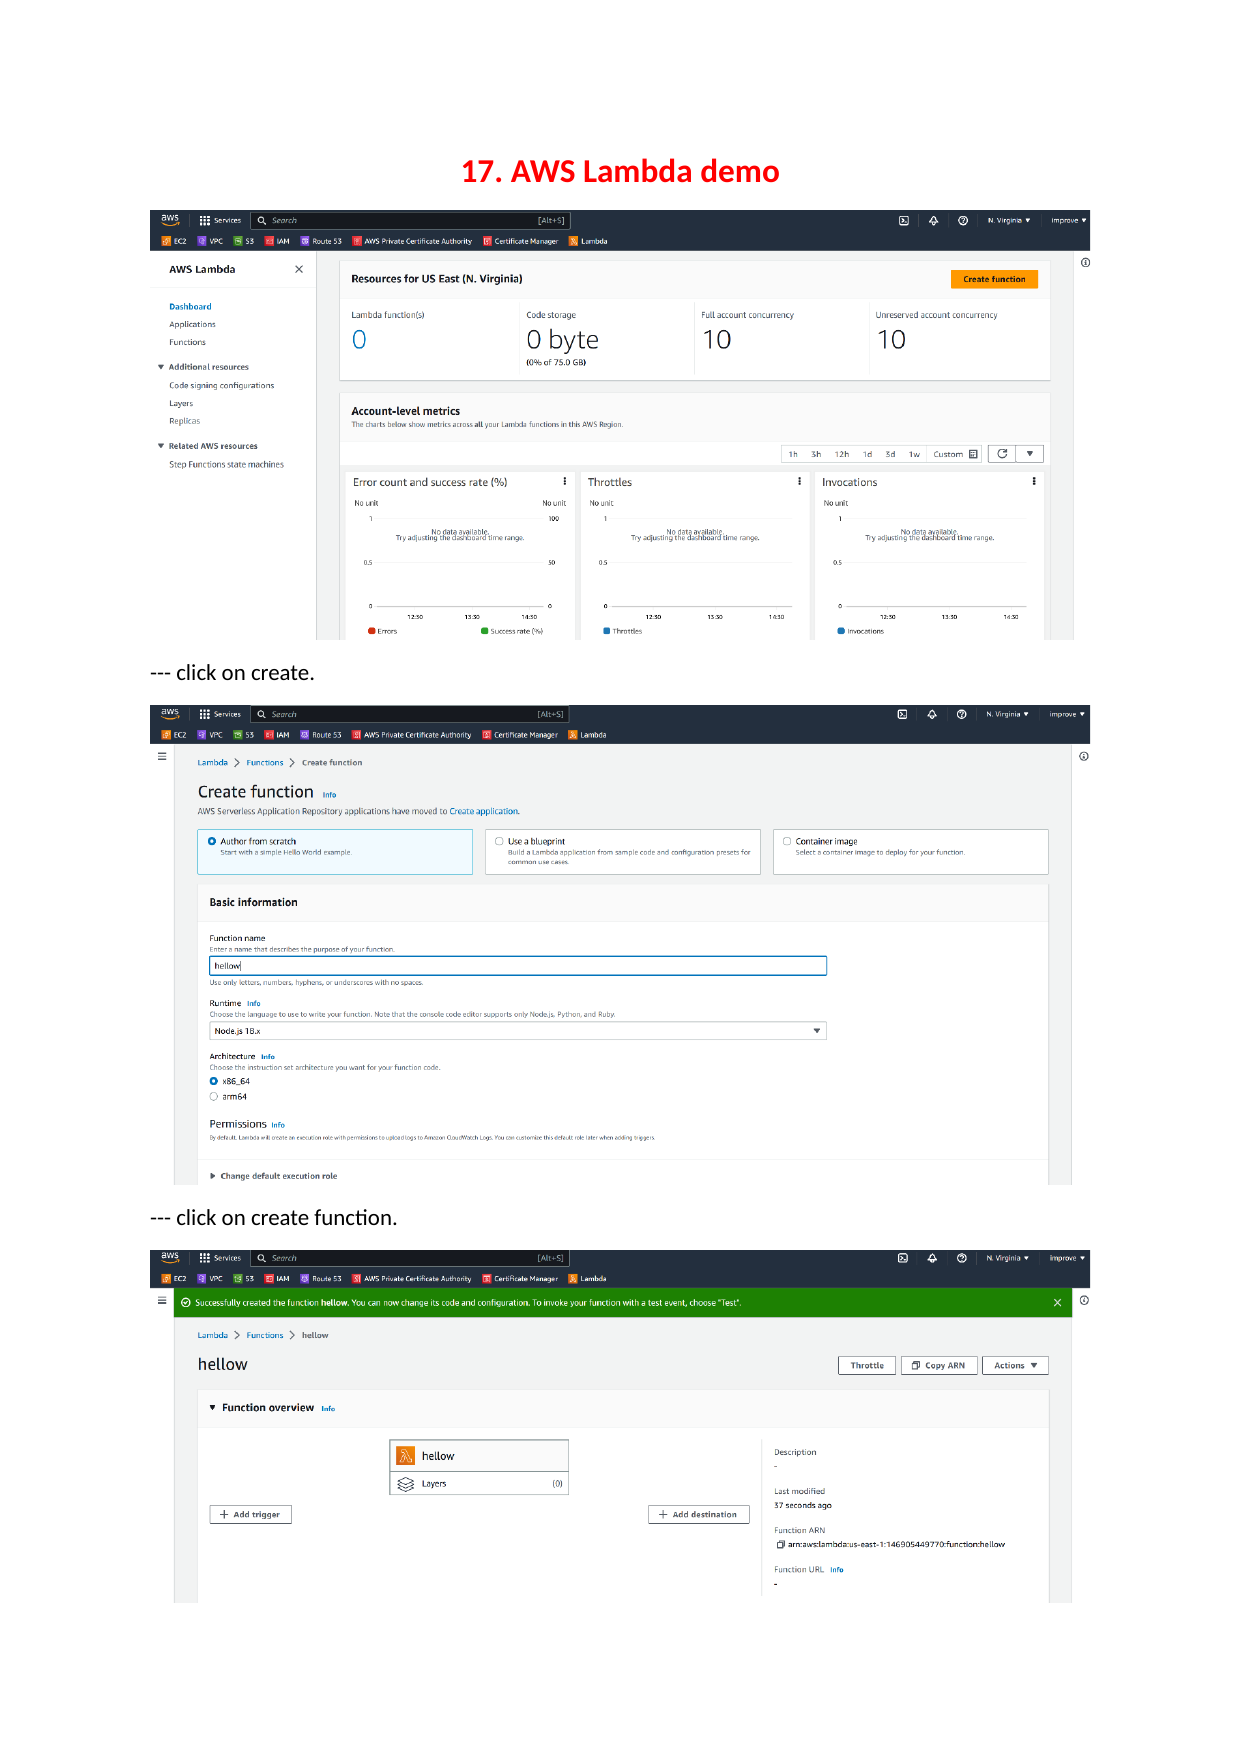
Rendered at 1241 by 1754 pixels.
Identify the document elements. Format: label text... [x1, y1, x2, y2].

picture [150, 705, 1091, 1185]
picture [150, 210, 1091, 640]
text --- click on create function. [150, 1203, 1090, 1232]
text 17. AWS Lambda demo [150, 150, 1090, 191]
text --- click on create. [150, 658, 1090, 686]
picture [150, 1250, 1091, 1603]
